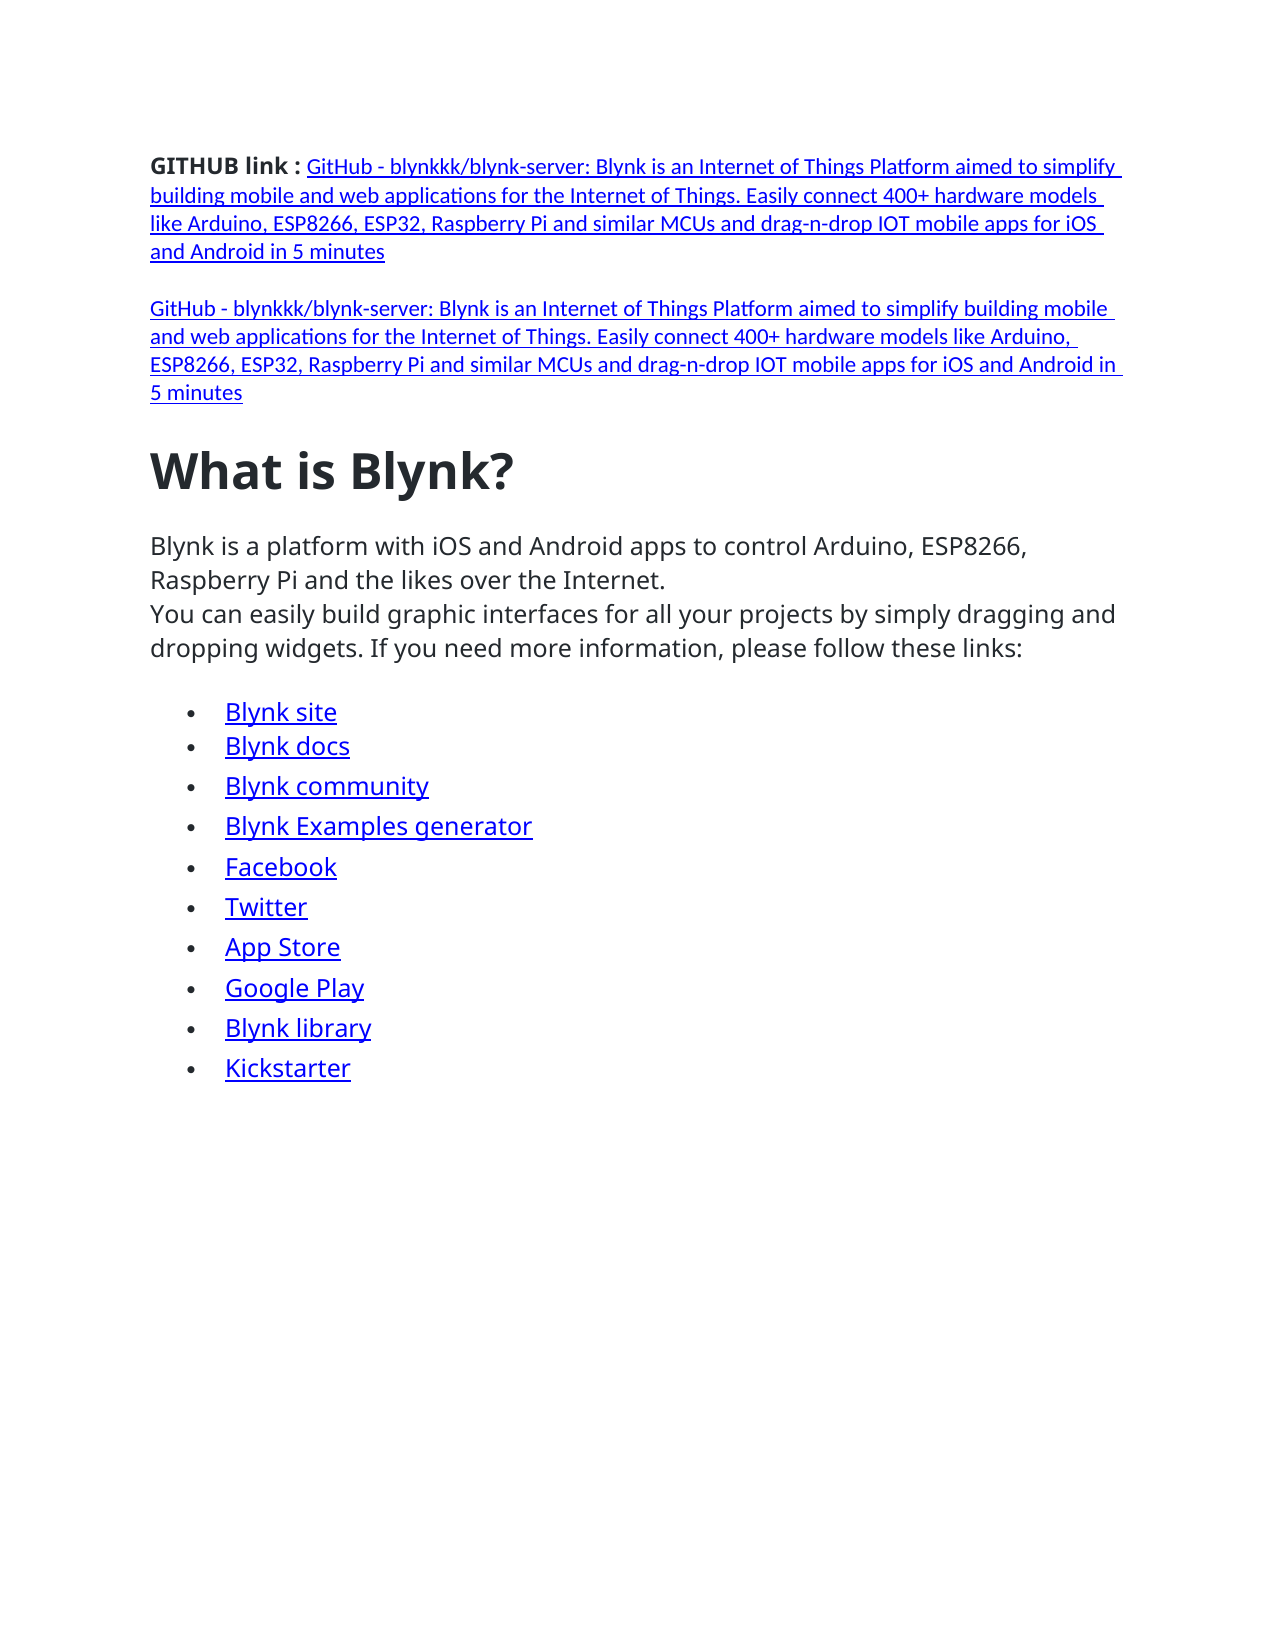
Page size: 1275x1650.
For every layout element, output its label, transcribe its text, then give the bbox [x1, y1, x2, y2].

list Kickstarter [187, 1051, 1125, 1085]
text GITHUB link : GitHub - blynkkk/blynk-server: Blynk is an Internet of Things Platform aimed to simplify building mobile and web applications for the Internet of Things. Easily connect 400+ hardware models like Arduino, ESP8266, ESP32, Raspberry Pi and similar MCUs and drag-n-drop IOT mobile apps for iOS and Android in 5 minutes [150, 150, 1125, 265]
list Blynk library [187, 1011, 1125, 1044]
list Twitter [187, 889, 1125, 924]
list Facebook [187, 849, 1125, 883]
list Google Play [187, 970, 1125, 1004]
list App Store [187, 930, 1125, 964]
list Blynk site [187, 694, 1125, 728]
list Blynk docs [187, 728, 1125, 762]
text What is Blynk? [150, 436, 1125, 504]
list Blynk community [187, 769, 1125, 803]
text GitHub - blynkkk/blynk-server: Blynk is an Internet of Things Platform aimed to simplify building mobile and web applications for the Internet of Things. Easily connect 400+ hardware models like Arduino, ESP8266, ESP32, Raspberry Pi and similar MCUs and drag-n-drop IOT mobile apps for iOS and Android in 5 minutes [150, 294, 1125, 407]
list Blynk Examples generator [187, 809, 1125, 843]
text Blynk is a platform with iOS and Android apps to control Arduino, ESP8266, Raspberry Pi and the likes over the Internet. You can easily build graphic interfaces for all your projects by simply dragging and dropping widgets. If you need more information, please follow these links: [150, 529, 1125, 665]
